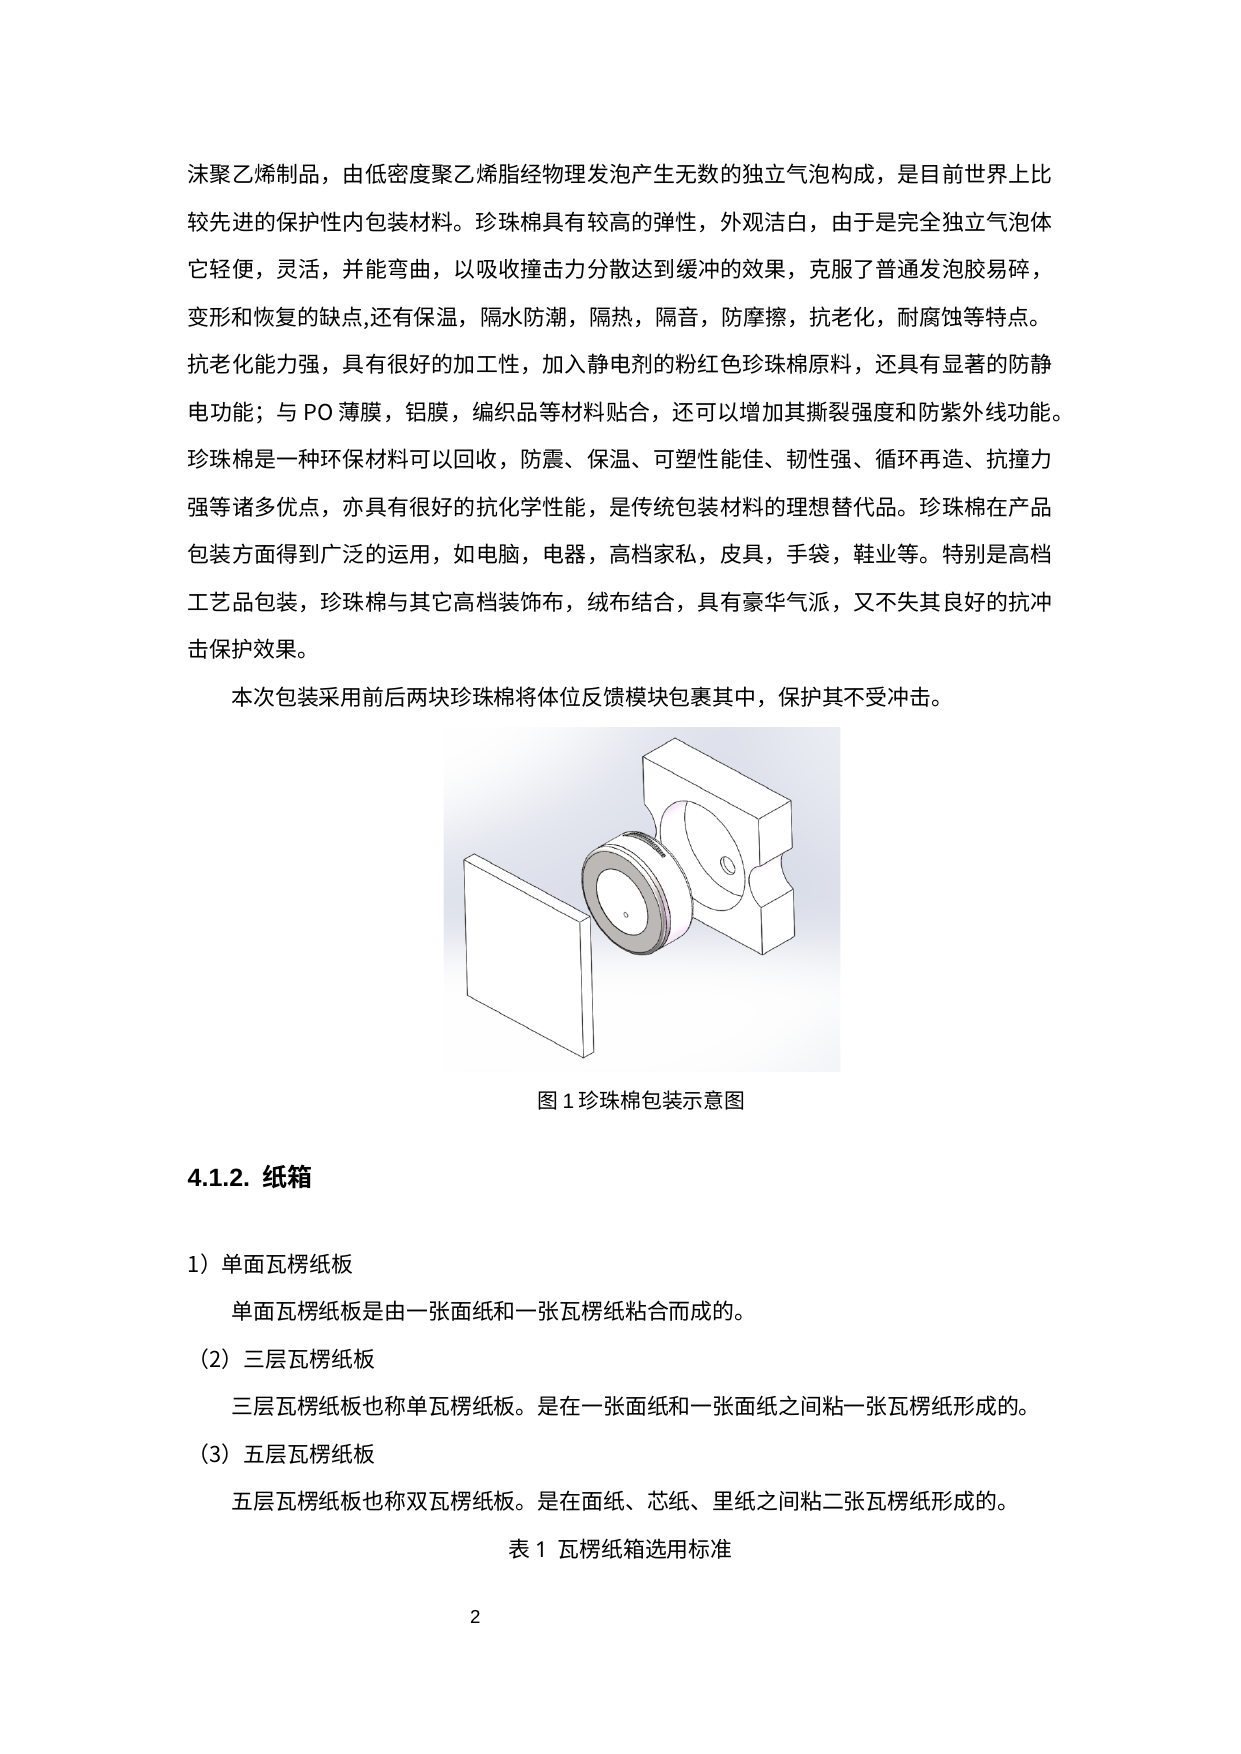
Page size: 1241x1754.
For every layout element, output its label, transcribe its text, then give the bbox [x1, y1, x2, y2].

picture [443, 727, 841, 1072]
text 表 1 瓦楞纸箱选用标准 [187, 1532, 1053, 1563]
text 单面瓦楞纸板是由一张面纸和一张瓦楞纸粘合而成的。 [187, 1294, 1053, 1326]
text 图 1 珍珠棉包装示意图 [187, 1084, 1053, 1115]
text 本次包装采用前后两块珍珠棉将体位反馈模块包裹其中，保护其不受冲击。 [187, 680, 1053, 711]
text （2）三层瓦楞纸板 [187, 1342, 1053, 1373]
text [187, 157, 1053, 664]
text （3）五层瓦楞纸板 [187, 1437, 1053, 1468]
text 1）单面瓦楞纸板 [187, 1247, 1053, 1278]
text 三层瓦楞纸板也称单瓦楞纸板。是在一张面纸和一张面纸之间粘一张瓦楞纸形成的。 [187, 1389, 1053, 1421]
text 五层瓦楞纸板也称双瓦楞纸板。是在面纸、芯纸、里纸之间粘二张瓦楞纸形成的。 [187, 1484, 1053, 1516]
subtitle 纸箱 [187, 1157, 1053, 1193]
